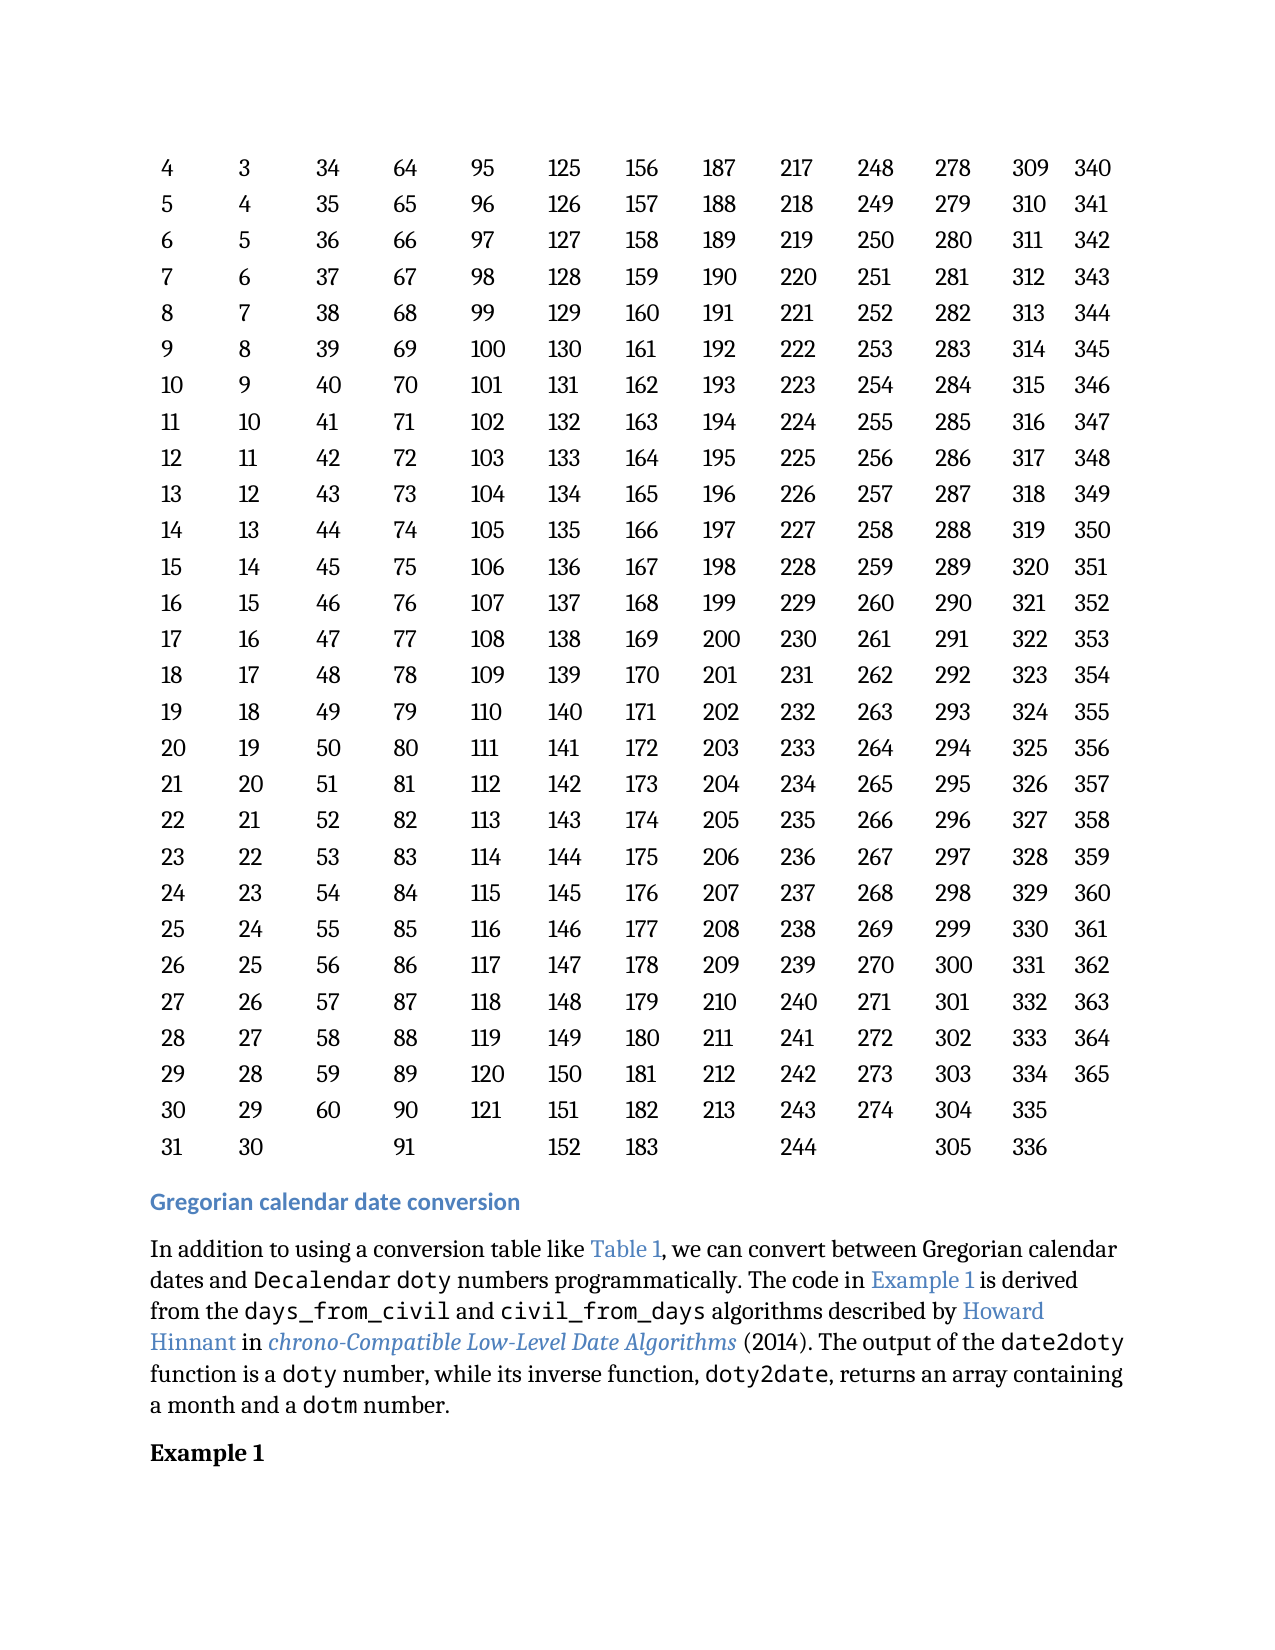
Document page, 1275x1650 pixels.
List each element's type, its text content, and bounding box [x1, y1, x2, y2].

text In addition to using a conversion table like Table 1, we can convert between Gregorian calendar dates and Decalendar doty numbers programmatically. The code in Example 1 is derived from the days_from_civil and civil_from_days algorithms described by Howard Hinnant in chrono-Compatible Low-Level Date Algorithms (2014). The output of the date2doty function is a doty number, while its inverse function, doty2date, returns an array containing a month and a dotm number. [150, 1235, 1125, 1420]
subtitle Gregorian calendar date conversion [150, 1186, 1125, 1216]
text Example 1 [150, 1439, 1125, 1468]
